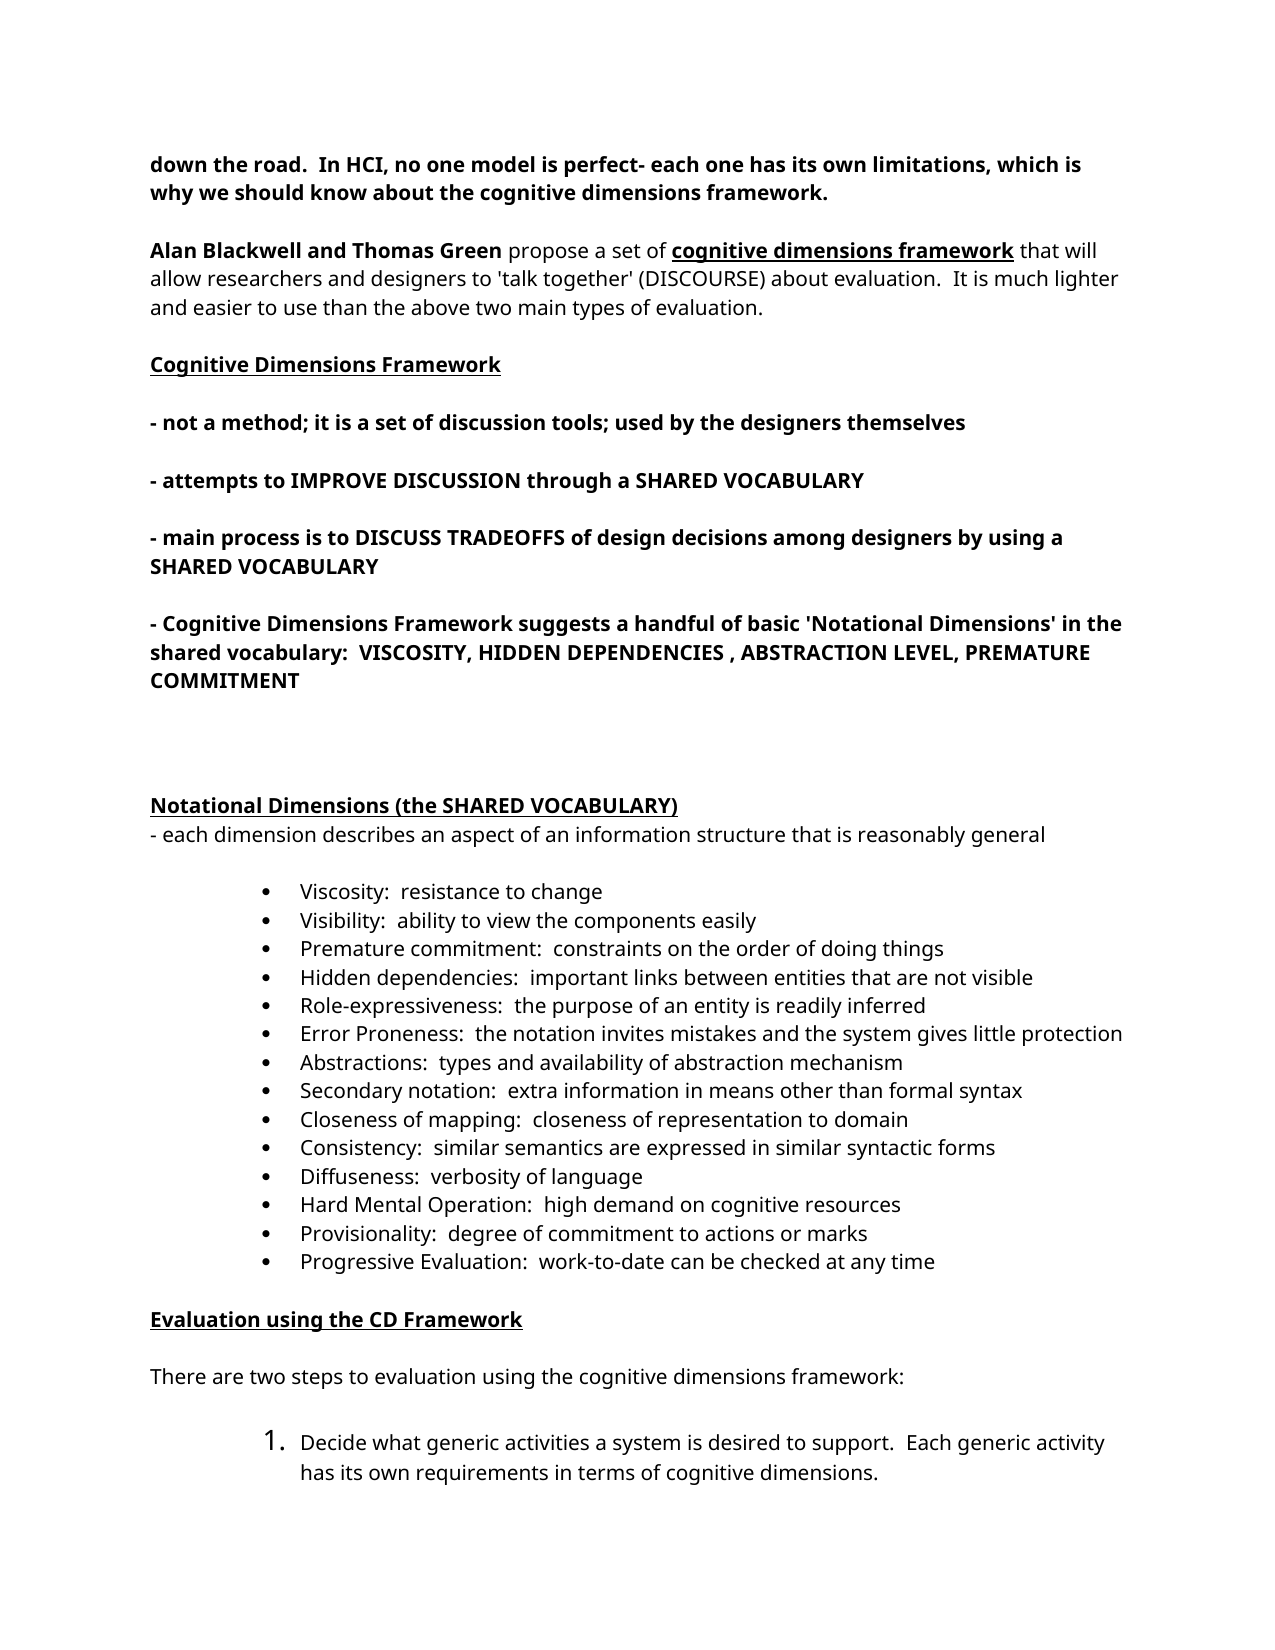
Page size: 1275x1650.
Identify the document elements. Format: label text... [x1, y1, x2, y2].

text Evaluation using the CD Framework [150, 1305, 1125, 1333]
list Decide what generic activities a system is desired to support. Each generic activity has its own requirements in terms of cognitive dimensions. [262, 1420, 1125, 1487]
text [150, 150, 1125, 207]
text Cognitive Dimensions Framework [150, 351, 1125, 379]
list Role-expressiveness: the purpose of an entity is readily inferred [262, 991, 1125, 1019]
text - main process is to DISCUSS TRADEOFFS of design decisions among designers by using a SHARED VOCABULARY [150, 523, 1125, 580]
text There are two steps to evaluation using the cognitive dimensions framework: [150, 1362, 1125, 1391]
text - not a method; it is a set of discussion tools; used by the designers themselves [150, 408, 1125, 437]
list Progressive Evaluation: work-to-date can be checked at any time [262, 1247, 1125, 1276]
list Consistency: similar semantics are expressed in similar syntactic forms [262, 1133, 1125, 1162]
list Secondary notation: extra information in means other than formal syntax [262, 1076, 1125, 1105]
list Diffuseness: verbosity of language [262, 1162, 1125, 1190]
text Notational Dimensions (the SHARED VOCABULARY) - each dimension describes an aspect of an information structure that is reasonably general [150, 791, 1125, 848]
list Closeness of mapping: closeness of representation to domain [262, 1105, 1125, 1133]
list Abstractions: types and availability of abstraction mechanism [262, 1048, 1125, 1076]
text - Cognitive Dimensions Framework suggests a handful of basic 'Notational Dimensions' in the shared vocabulary: VISCOSITY, HIDDEN DEPENDENCIES , ABSTRACTION LEVEL, PREMATURE COMMITMENT [150, 609, 1125, 695]
list Visibility: ability to view the components easily [262, 906, 1125, 934]
text - attempts to IMPROVE DISCUSSION through a SHARED VOCABULARY [150, 466, 1125, 494]
list Hidden dependencies: important links between entities that are not visible [262, 963, 1125, 991]
text Alan Blackwell and Thomas Green propose a set of cognitive dimensions framework that will allow researchers and designers to 'talk together' (DISCOURSE) about evaluation. It is much lighter and easier to use than the above two main types of evaluation. [150, 236, 1125, 321]
list Error Proneness: the notation invites mistakes and the system gives little protection [262, 1019, 1125, 1048]
list Viscosity: resistance to change [262, 877, 1125, 906]
list Provisionality: degree of commitment to actions or marks [262, 1219, 1125, 1247]
list Hard Mental Operation: high demand on cognitive resources [262, 1190, 1125, 1219]
list Premature commitment: constraints on the order of doing things [262, 934, 1125, 963]
